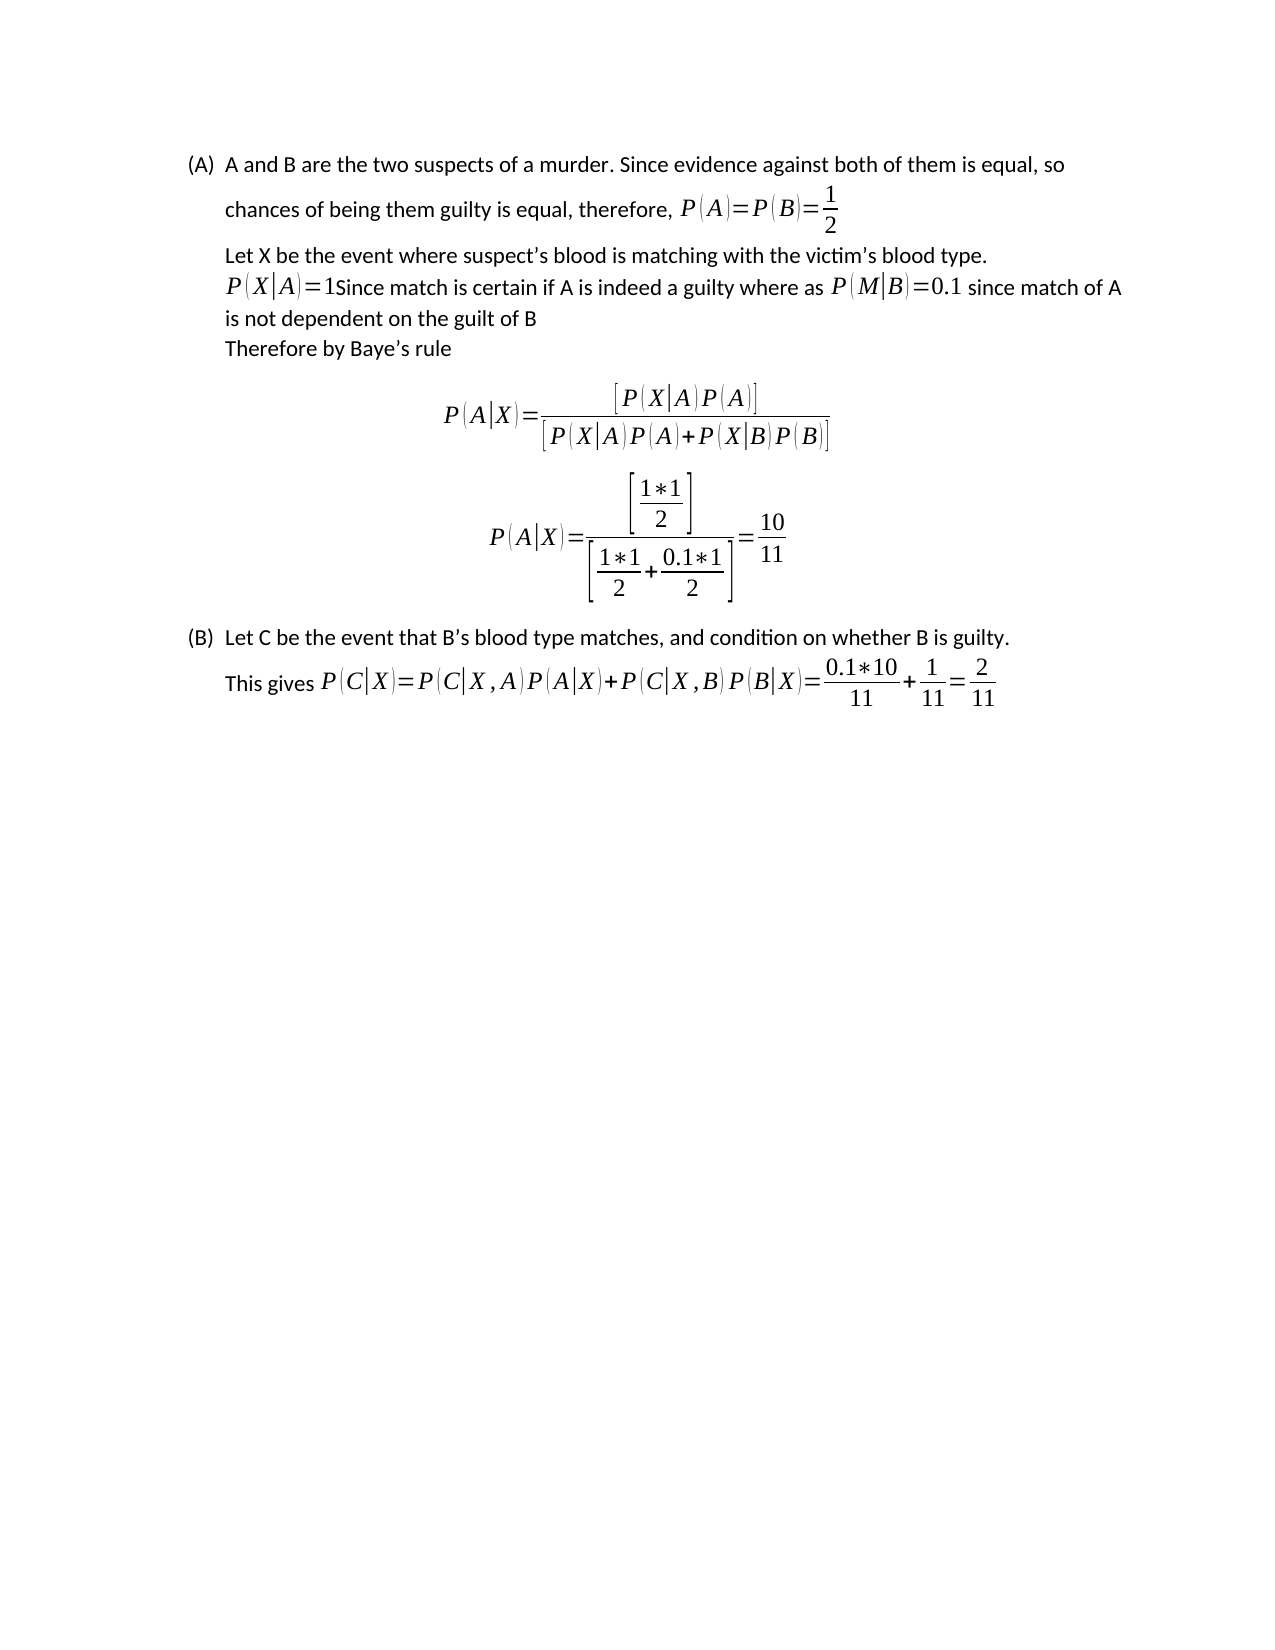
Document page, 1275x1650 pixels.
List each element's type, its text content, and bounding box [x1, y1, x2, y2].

list Let C be the event that B’s blood type matches, and condition on whether B is guilty. [187, 623, 1125, 651]
list Therefore by Baye’s rule [225, 334, 1125, 363]
list Let X be the event where suspect’s blood is matching with the victim’s blood type. [225, 241, 1125, 269]
list A and B are the two suspects of a murder. Since evidence against both of them is equal, so chances of being them guilty is equal, therefore, [187, 150, 1125, 239]
list This gives [225, 654, 1125, 713]
list Since match is certain if A is indeed a guilty where as since match of A is not dependent on the guilt of B [225, 272, 1125, 332]
